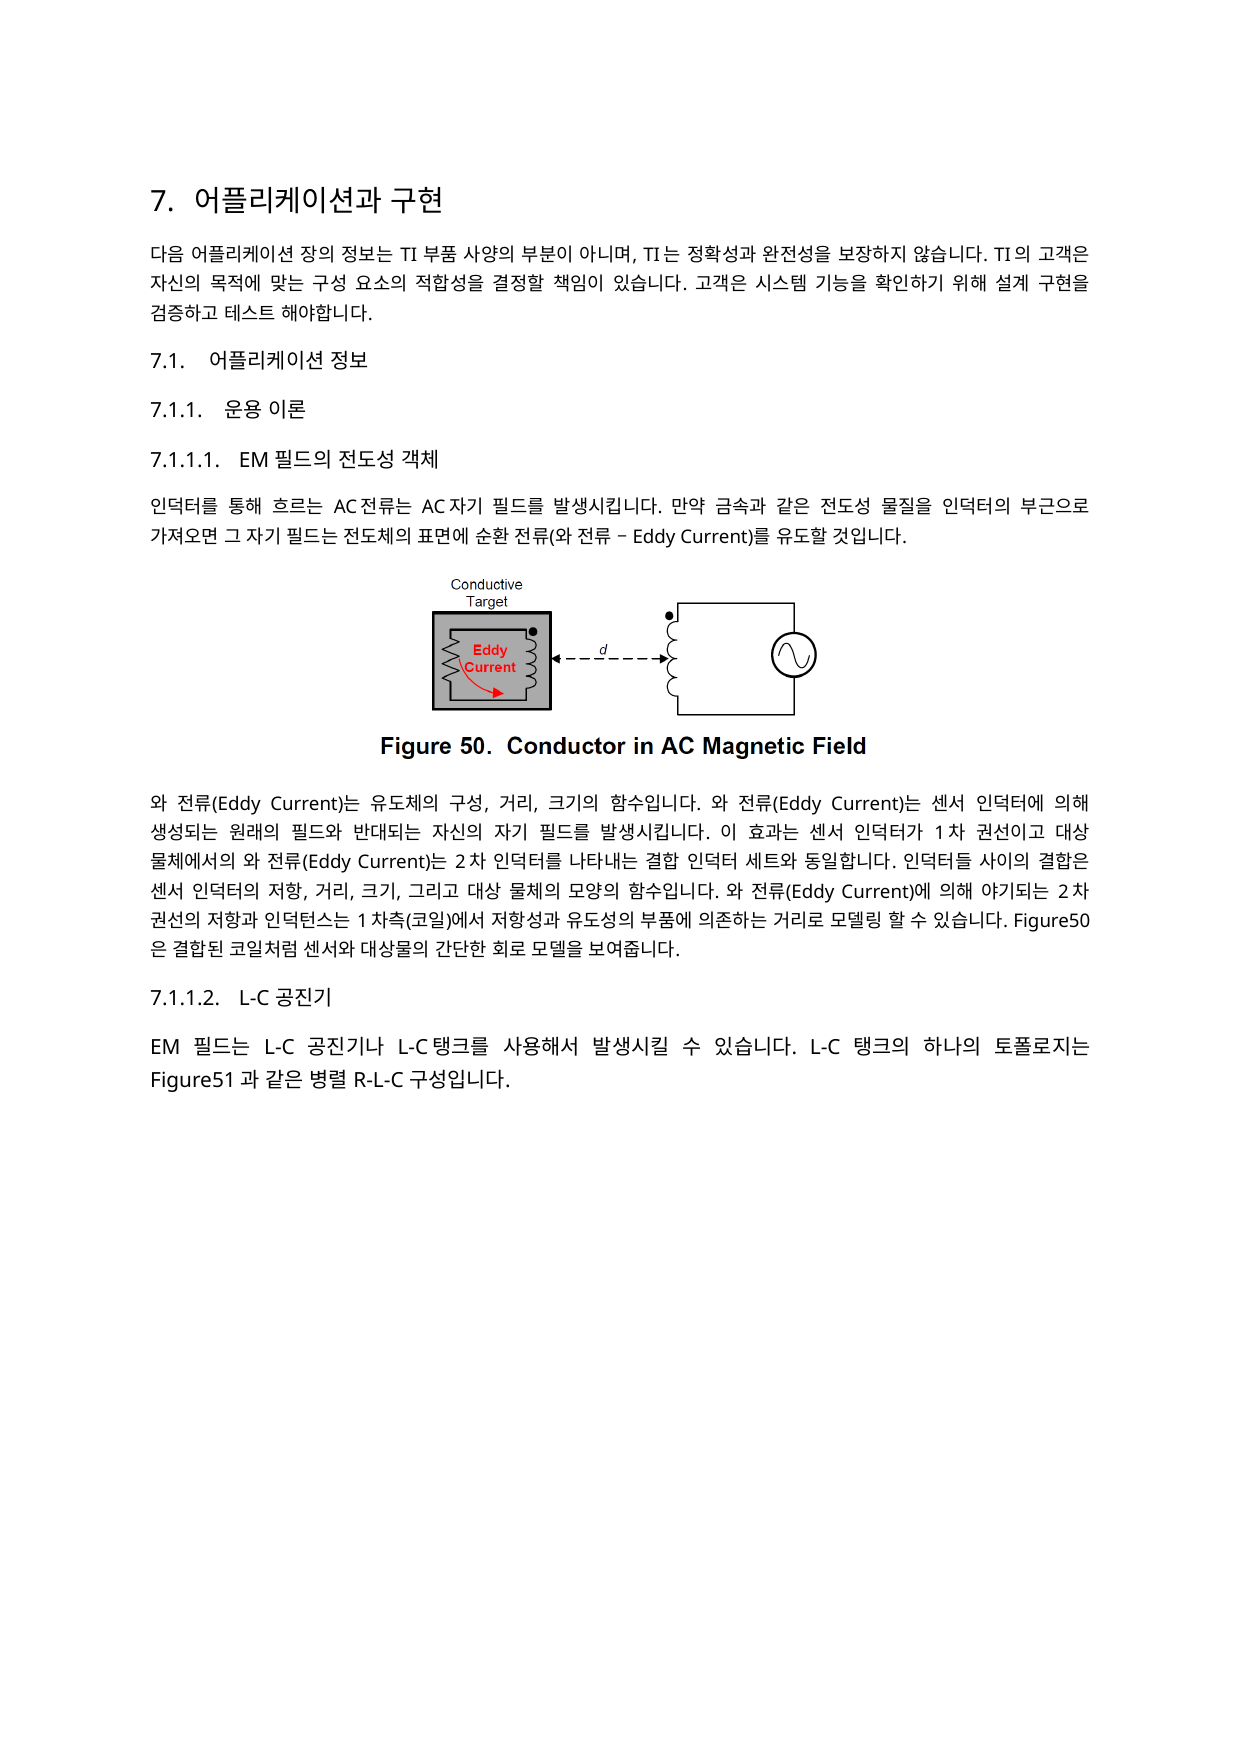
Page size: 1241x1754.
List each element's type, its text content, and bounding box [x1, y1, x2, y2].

text 와 전류(Eddy Current)는 유도체의 구성, 거리, 크기의 함수입니다. 와 전류(Eddy Current)는 센서 인덕터에 의해 생성되는 원래의 필드와 반대되는 자신의 자기 필드를 발생시킵니다. 이 효과는 센서 인덕터가 1차 권선이고 대상 물체에서의 와 전류(Eddy Current)는 2차 인덕터를 나타내는 결합 인덕터 세트와 동일합니다. 인덕터들 사이의 결합은 센서 인덕터의 저항, 거리, 크기, 그리고 대상 물체의 모양의 함수입니다. 와 전류(Eddy Current)에 의해 야기되는 2차 권선의 저항과 인덕턴스는 1차측(코일)에서 저항성과 유도성의 부품에 의존하는 거리로 모델링 할 수 있습니다. Figure50은 결합된 코일처럼 센서와 대상물의 간단한 회로 모델을 보여줍니다. [150, 789, 1090, 962]
text 인덕터를 통해 흐르는 AC전류는 AC자기 필드를 발생시킵니다. 만약 금속과 같은 전도성 물질을 인덕터의 부근으로 가져오면 그 자기 필드는 전도체의 표면에 순환 전류(와 전류 – Eddy Current)를 유도할 것입니다. [150, 492, 1090, 549]
picture [359, 567, 881, 770]
text EM 필드는 L-C 공진기나 L-C탱크를 사용해서 발생시킬 수 있습니다. L-C 탱크의 하나의 토폴로지는 Figure51과 같은 병렬 R-L-C 구성입니다. [150, 1030, 1090, 1093]
subtitle 운용 이론 [150, 393, 1090, 424]
subtitle EM 필드의 전도성 객체 [150, 443, 1090, 473]
subtitle L-C 공진기 [150, 981, 1090, 1011]
text 다음 어플리케이션 장의 정보는 TI 부품 사양의 부분이 아니며, TI는 정확성과 완전성을 보장하지 않습니다. TI의 고객은 자신의 목적에 맞는 구성 요소의 적합성을 결정할 책임이 있습니다. 고객은 시스템 기능을 확인하기 위해 설계 구현을 검증하고 테스트 해야합니다. [150, 239, 1090, 325]
subtitle 어플리케이션과 구현 [150, 177, 1090, 219]
subtitle 어플리케이션 정보 [150, 344, 1090, 374]
